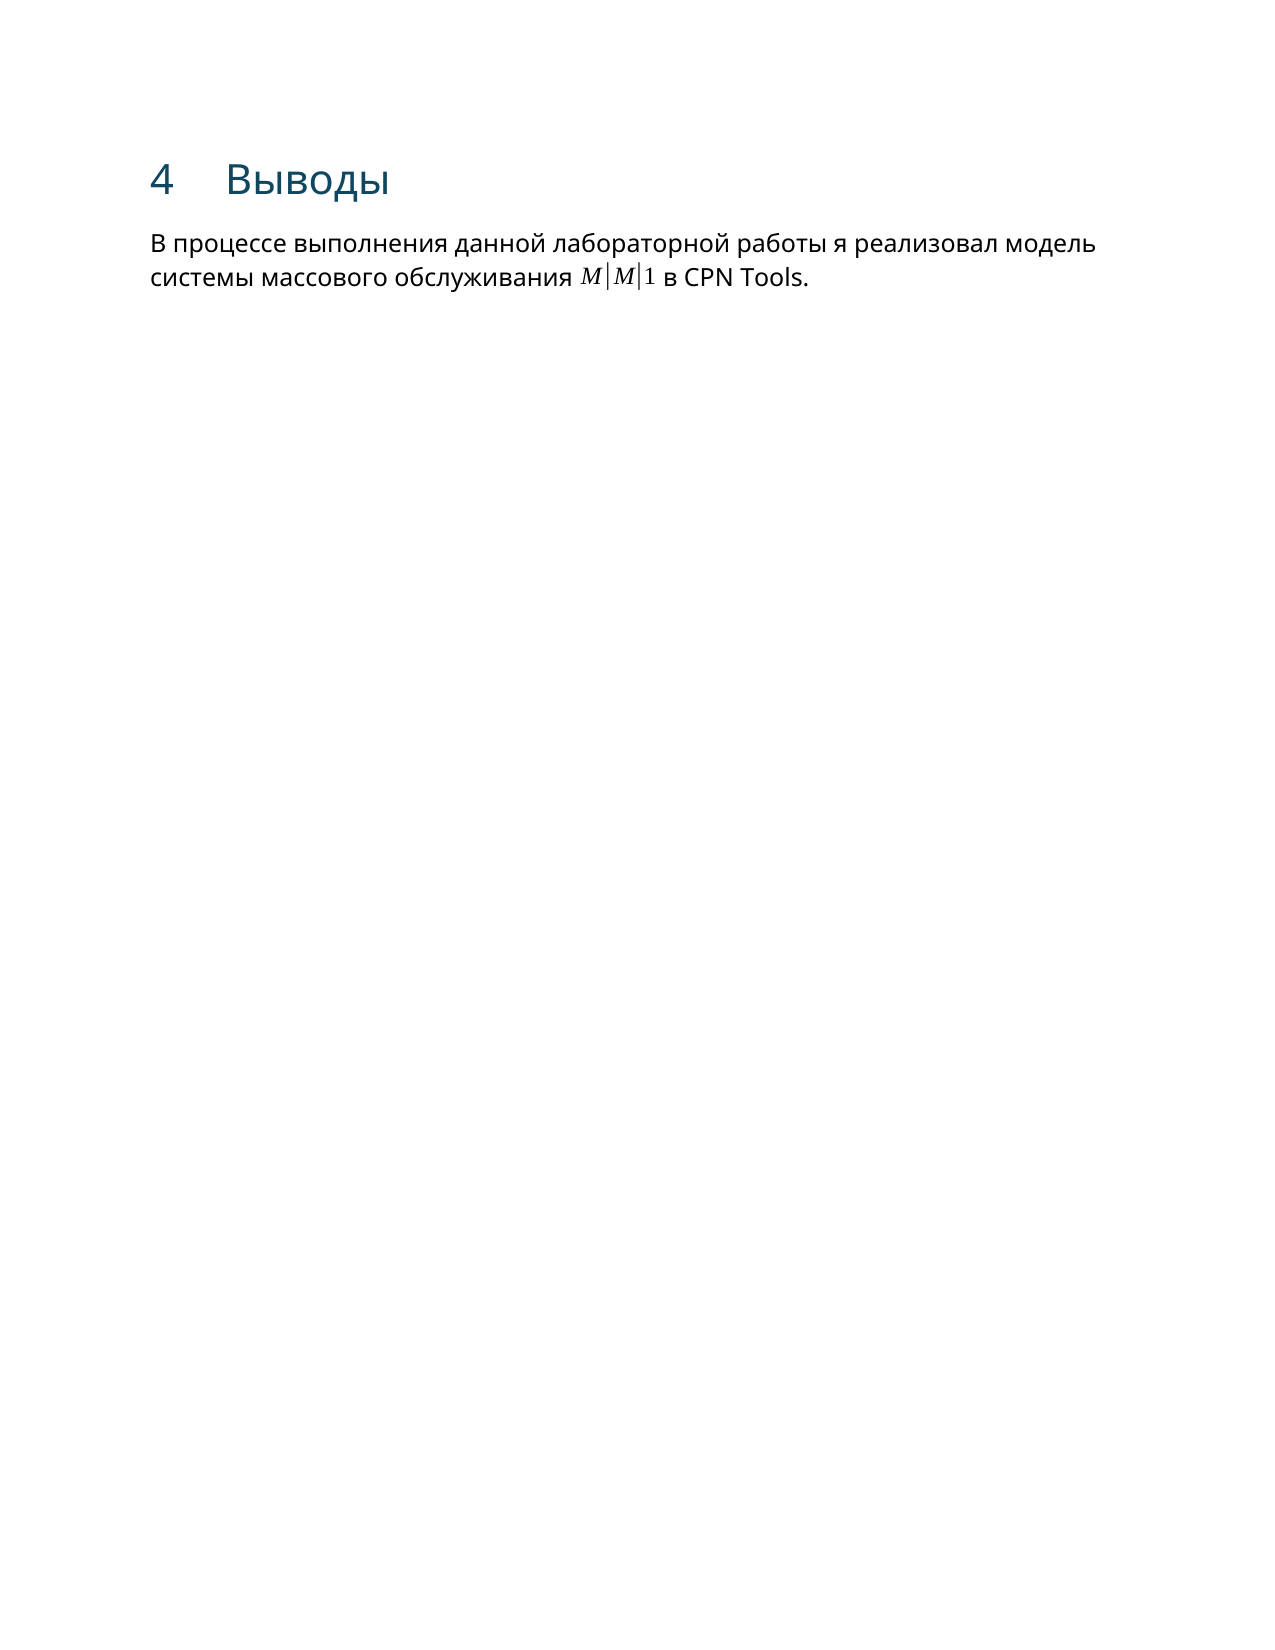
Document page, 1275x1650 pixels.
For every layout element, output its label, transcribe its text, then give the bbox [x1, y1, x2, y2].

subtitle 4 Выводы [150, 150, 1125, 207]
text В процессе выполнения данной лабораторной работы я реализовал модель системы массового обслуживания в CPN Tools. [150, 226, 1125, 294]
